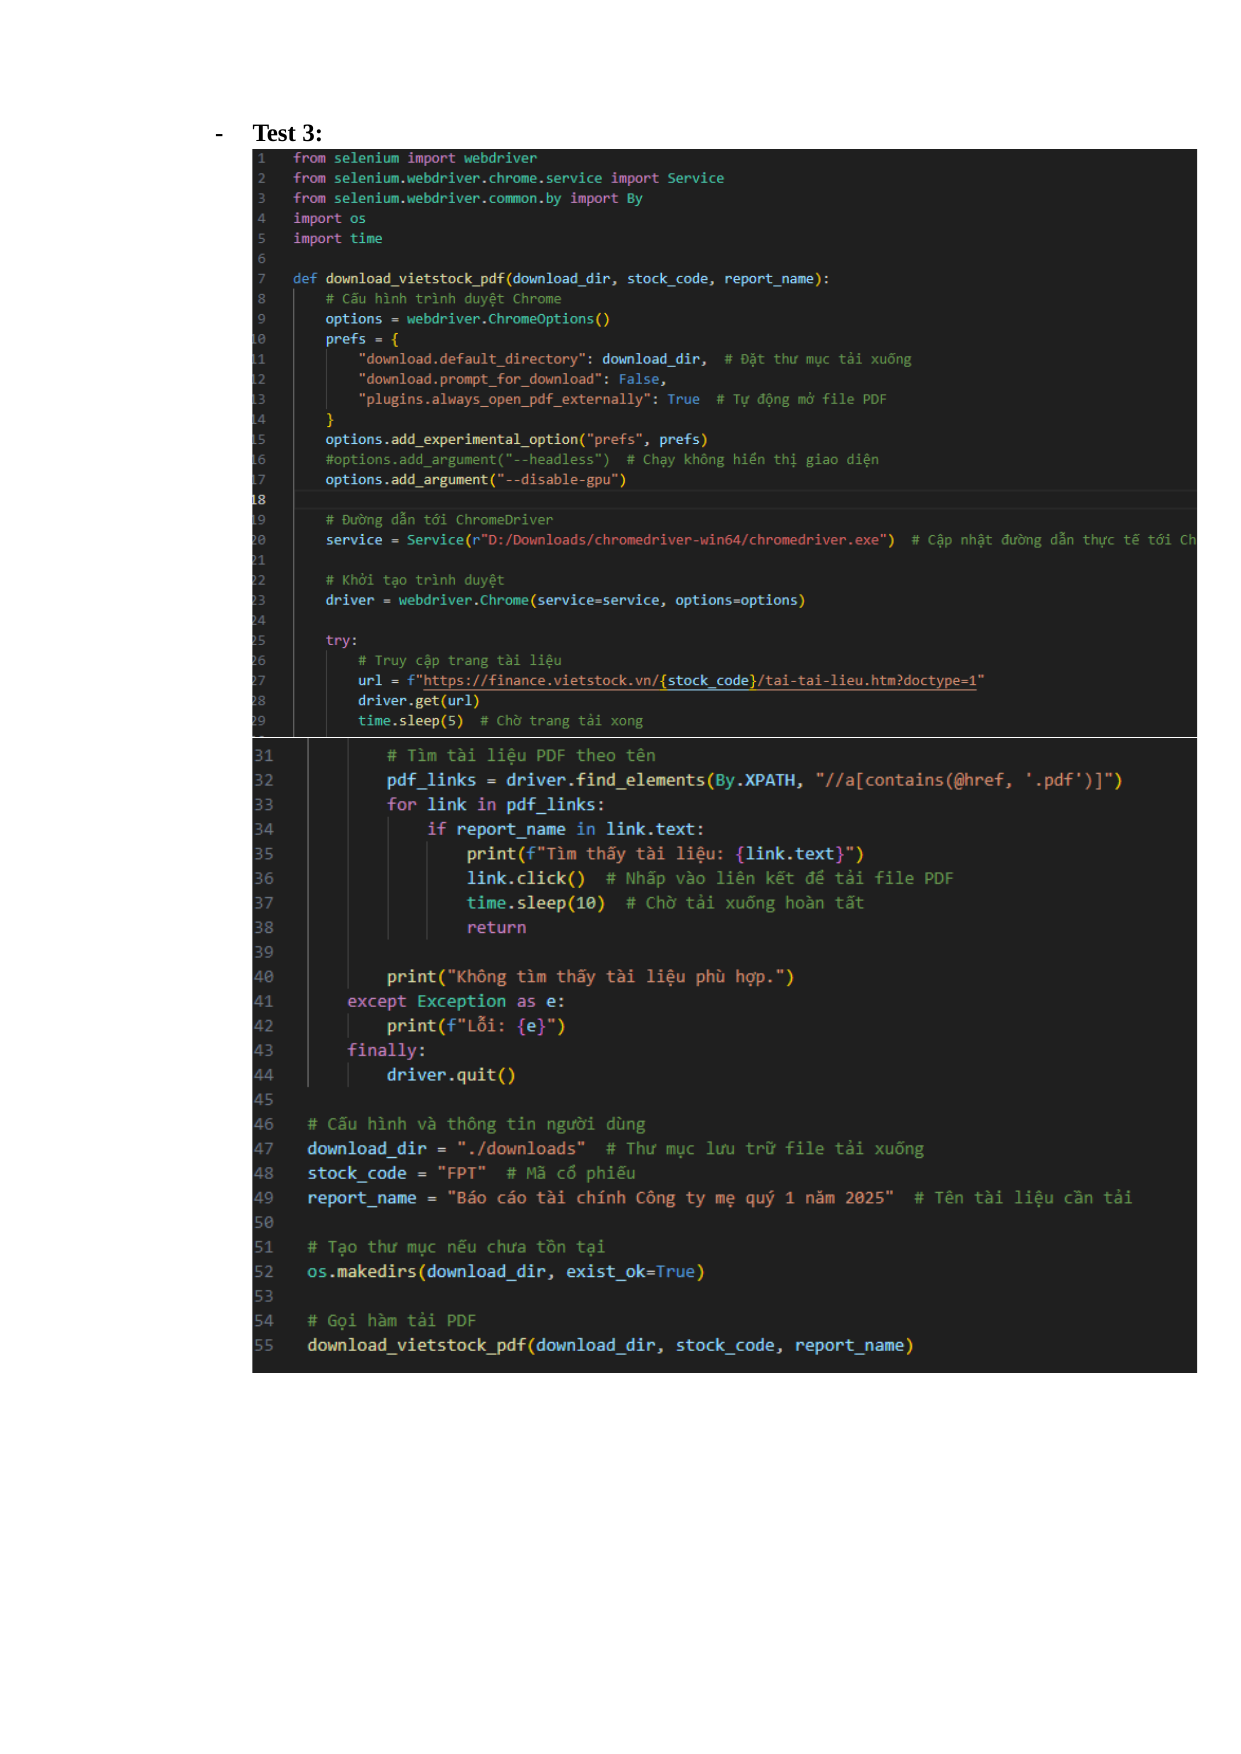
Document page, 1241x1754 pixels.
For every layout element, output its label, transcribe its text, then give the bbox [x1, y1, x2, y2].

picture [252, 149, 1198, 737]
list Test 3: [215, 118, 1122, 147]
picture [252, 738, 1198, 1373]
